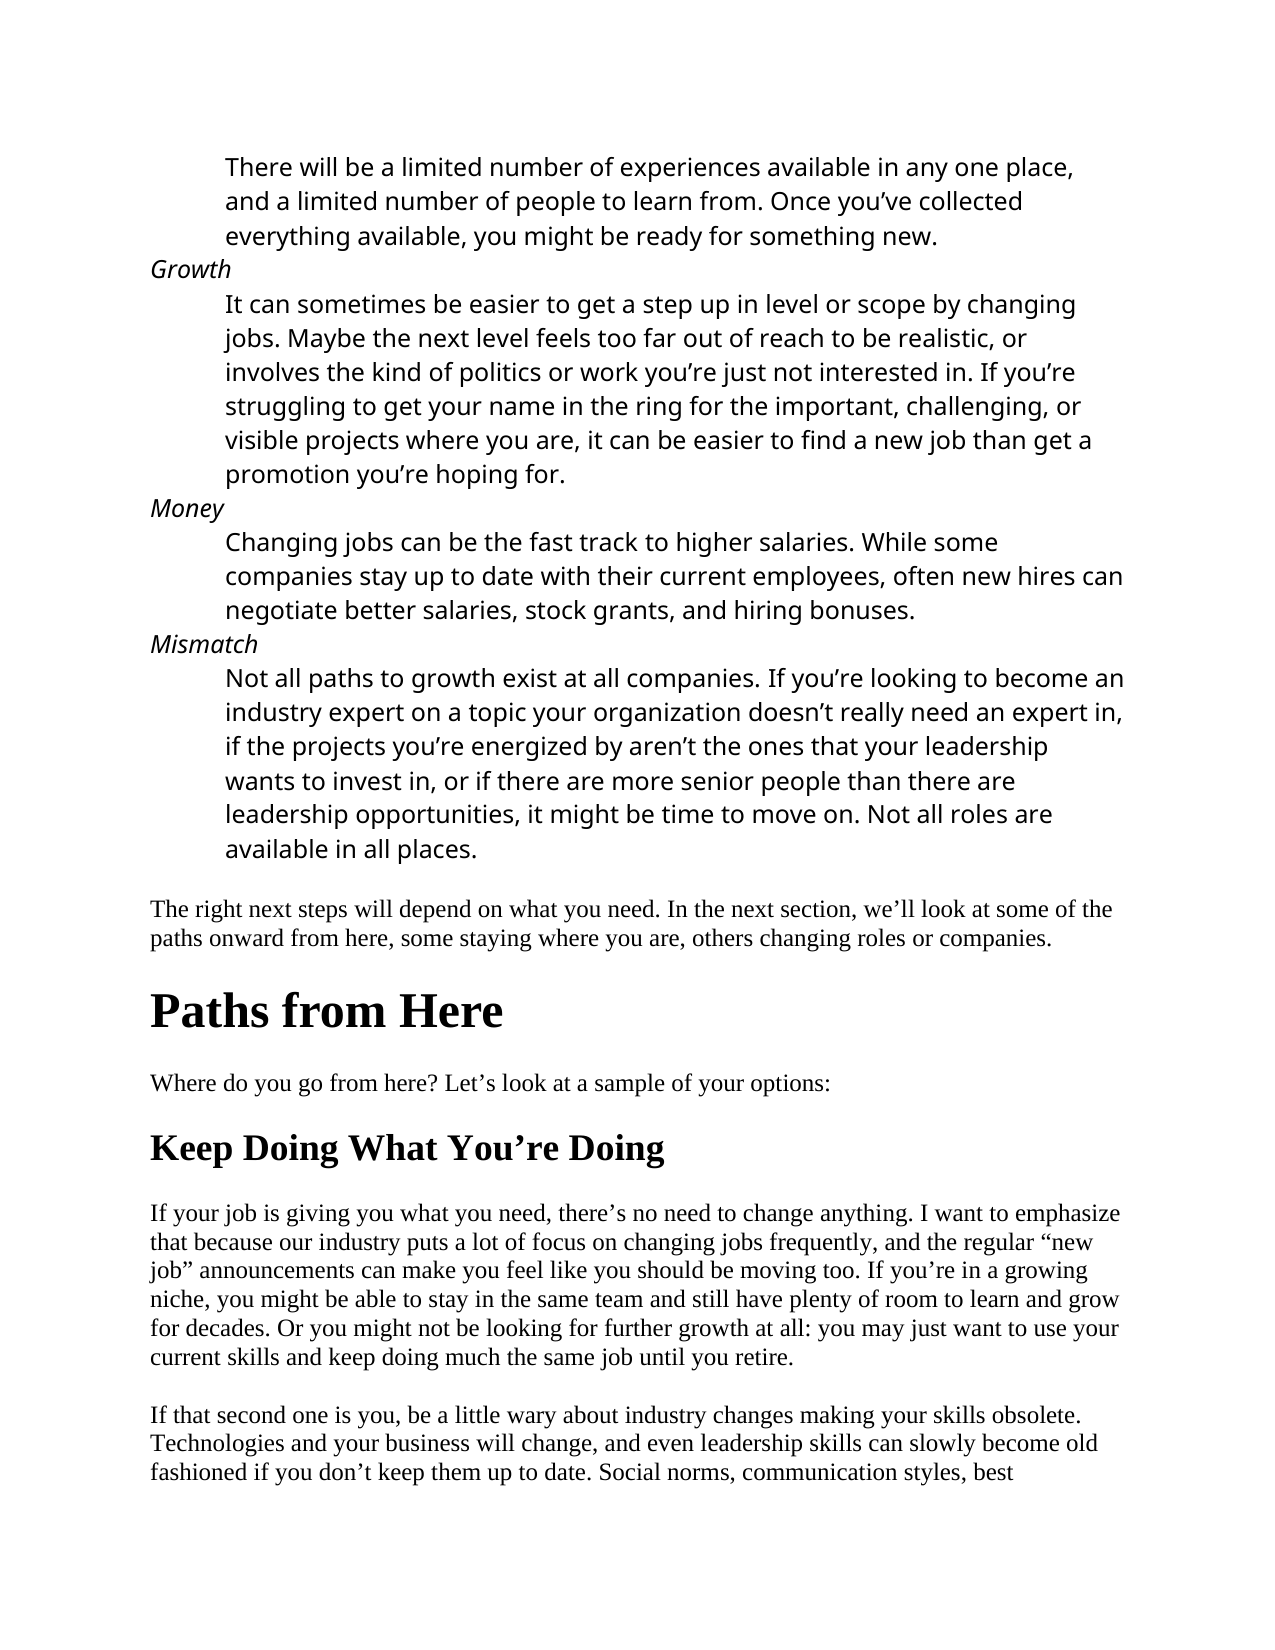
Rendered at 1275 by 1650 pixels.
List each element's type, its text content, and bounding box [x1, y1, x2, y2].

text There will be a limited number of experiences available in any one place, and a limited number of people to learn from. Once you’ve collected everything available, you might be ready for something new. [225, 150, 1125, 252]
text If your job is giving you what you need, there’s no need to change anything. I want to emphasize that because our industry puts a lot of focus on changing jobs frequently, and the regular “new job” announcements can make you feel like you should be moving too. If you’re in a growing niche, you might be able to stay in the same team and still have plenty of room to learn and grow for decades. Or you might not be looking for further growth at all: you may just want to use your current skills and keep doing much the same job until you retire. [150, 1198, 1125, 1371]
text Growth [150, 252, 1125, 286]
text Money [150, 491, 1125, 525]
text Keep Doing What You’re Doing [150, 1126, 1125, 1169]
text Changing jobs can be the fast track to higher salaries. While some companies stay up to date with their current employees, often new hires can negotiate better salaries, stock grants, and hiring bonuses. [225, 525, 1125, 627]
text It can sometimes be easier to get a step up in level or scope by changing jobs. Maybe the next level feels too far out of reach to be realistic, or involves the kind of politics or work you’re just not interested in. If you’re struggling to get your name in the ring for the important, challenging, or visible projects where you are, it can be easier to find a new job than get a promotion you’re hoping for. [225, 286, 1125, 491]
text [150, 1400, 1125, 1486]
text Mismatch [150, 627, 1125, 661]
text Not all paths to growth exist at all companies. If you’re looking to become an industry expert on a topic your organization doesn’t really need an expert in, if the projects you’re energized by aren’t the ones that your leadership wants to invest in, or if there are more senior people than there are leadership opportunities, it might be time to move on. Not all roles are available in all places. [225, 661, 1125, 865]
text Where do you go from here? Let’s look at a sample of your options: [150, 1068, 1125, 1097]
text Paths from Here [150, 981, 1125, 1039]
text The right next steps will depend on what you need. In the next section, we’ll look at some of the paths onward from here, some staying where you are, others changing roles or companies. [150, 894, 1125, 952]
